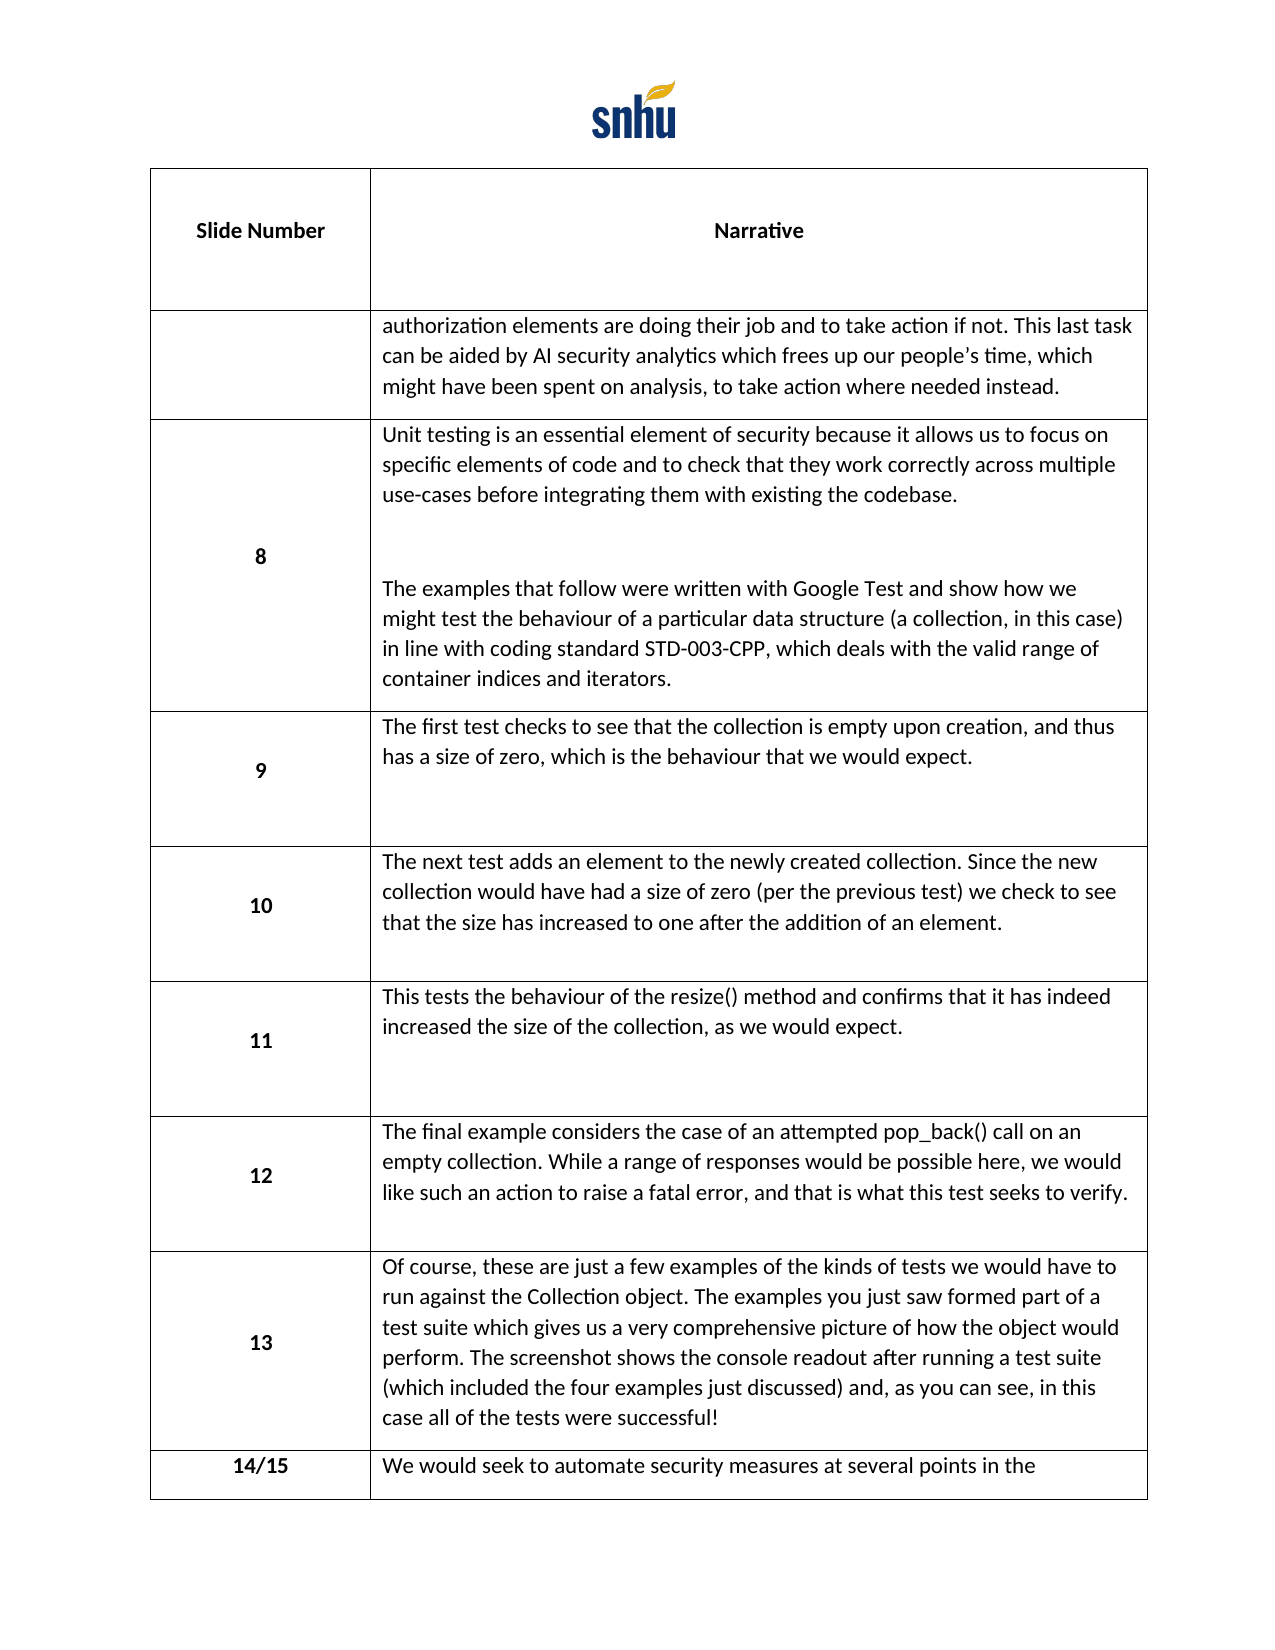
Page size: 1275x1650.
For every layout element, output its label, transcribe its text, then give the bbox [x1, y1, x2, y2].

table_cell The final example considers the case of an attempted pop_back() call on an empty collection. While a range of responses would be possible here, we would like such an action to raise a fatal error, and that is what this test seeks to verify. [371, 1117, 1147, 1251]
table_cell 12 [151, 1117, 370, 1251]
table_header Slide Number [151, 169, 370, 310]
table_header Narrative [371, 169, 1147, 310]
table_cell The next test adds an element to the newly created collection. Since the new collection would have had a size of zero (per the previous test) we check to see that the size has increased to one after the addition of an element. [371, 847, 1147, 981]
table_cell This tests the behaviour of the resize() method and confirms that it has indeed increased the size of the collection, as we would expect. [371, 982, 1147, 1116]
table_cell The first test checks to see that the collection is empty upon creation, and thus has a size of zero, which is the behaviour that we would expect. [371, 712, 1147, 846]
table_cell 10 [151, 847, 370, 981]
table_cell 14/15 [151, 1451, 370, 1499]
table_cell Unit testing is an essential element of security because it allows us to focus on specific elements of code and to check that they work correctly across multiple use-cases before integrating them with existing the codebase. The examples that follow were written with Google Test and show how we might test the behaviour of a particular data structure (a collection, in this case) in line with coding standard STD-003-CPP, which deals with the valid range of container indices and iterators. [371, 420, 1147, 711]
table_cell 13 [151, 1252, 370, 1450]
table_cell 8 [151, 420, 370, 711]
table_cell 11 [151, 982, 370, 1116]
picture [573, 75, 702, 147]
table_cell 9 [151, 712, 370, 846]
table_cell 7 [151, 311, 370, 419]
table_cell Of course, these are just a few examples of the kinds of tests we would have to run against the Collection object. The examples you just saw formed part of a test suite which gives us a very comprehensive picture of how the object would perform. The screenshot shows the console readout after running a test suite (which included the four examples just discussed) and, as you can see, in this case all of the tests were successful! [371, 1252, 1147, 1450]
